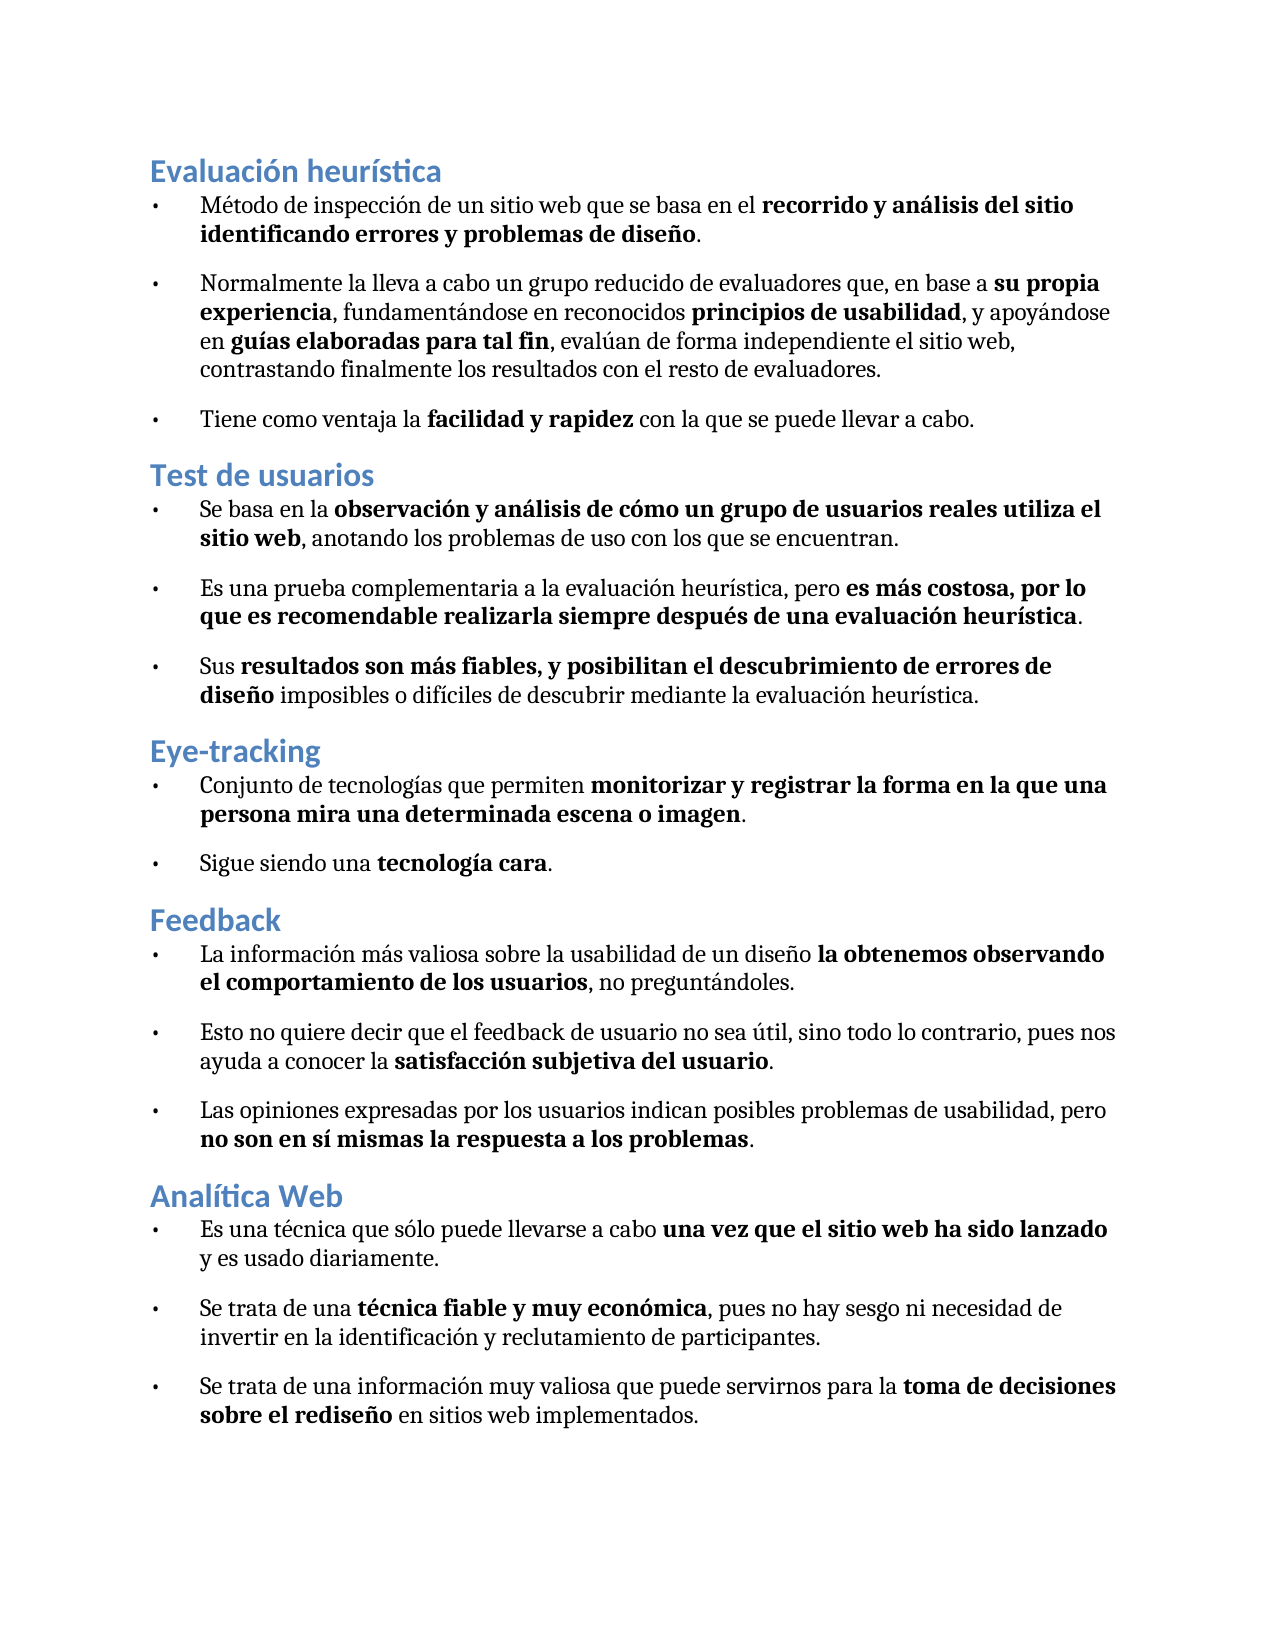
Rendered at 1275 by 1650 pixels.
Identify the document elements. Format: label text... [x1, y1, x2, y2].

list Es una prueba complementaria a la evaluación heurística, pero es más costosa, por lo que es recomendable realizarla siempre después de una evaluación heurística. [150, 573, 1125, 631]
subtitle Analítica Web [150, 1174, 1125, 1215]
list Las opiniones expresadas por los usuarios indican posibles problemas de usabilidad, pero no son en sí mismas la respuesta a los problemas. [150, 1096, 1125, 1154]
subtitle Feedback [150, 899, 1125, 939]
subtitle Test de usuarios [150, 454, 1125, 495]
list Conjunto de tecnologías que permiten monitorizar y registrar la forma en la que una persona mira una determinada escena o imagen. [150, 771, 1125, 828]
list Se trata de una técnica fiable y muy económica, pues no hay sesgo ni necesidad de invertir en la identificación y reclutamiento de participantes. [150, 1294, 1125, 1351]
list Es una técnica que sólo puede llevarse a cabo una vez que el sitio web ha sido lanzado y es usado diariamente. [150, 1215, 1125, 1273]
list Método de inspección de un sitio web que se basa en el recorrido y análisis del sitio identificando errores y problemas de diseño. [150, 191, 1125, 248]
list Se trata de una información muy valiosa que puede servirnos para la toma de decisiones sobre el rediseño en sitios web implementados. [150, 1372, 1125, 1429]
list Sus resultados son más fiables, y posibilitan el descubrimiento de errores de diseño imposibles o difíciles de descubrir mediante la evaluación heurística. [150, 652, 1125, 709]
list Normalmente la lleva a cabo un grupo reducido de evaluadores que, en base a su propia experiencia, fundamentándose en reconocidos principios de usabilidad, y apoyándose en guías elaboradas para tal fin, evalúan de forma independiente el sitio web, contrastando finalmente los resultados con el resto de evaluadores. [150, 269, 1125, 384]
list Tiene como ventaja la facilidad y rapidez con la que se puede llevar a cabo. [150, 405, 1125, 434]
list Sigue siendo una tecnología cara. [150, 849, 1125, 878]
list Se basa en la observación y análisis de cómo un grupo de usuarios reales utiliza el sitio web, anotando los problemas de uso con los que se encuentran. [150, 495, 1125, 553]
list Esto no quiere decir que el feedback de usuario no sea útil, sino todo lo contrario, pues nos ayuda a conocer la satisfacción subjetiva del usuario. [150, 1018, 1125, 1075]
list La información más valiosa sobre la usabilidad de un diseño la obtenemos observando el comportamiento de los usuarios, no preguntándoles. [150, 939, 1125, 997]
subtitle Eye-tracking [150, 730, 1125, 771]
subtitle Evaluación heurística [150, 150, 1125, 191]
